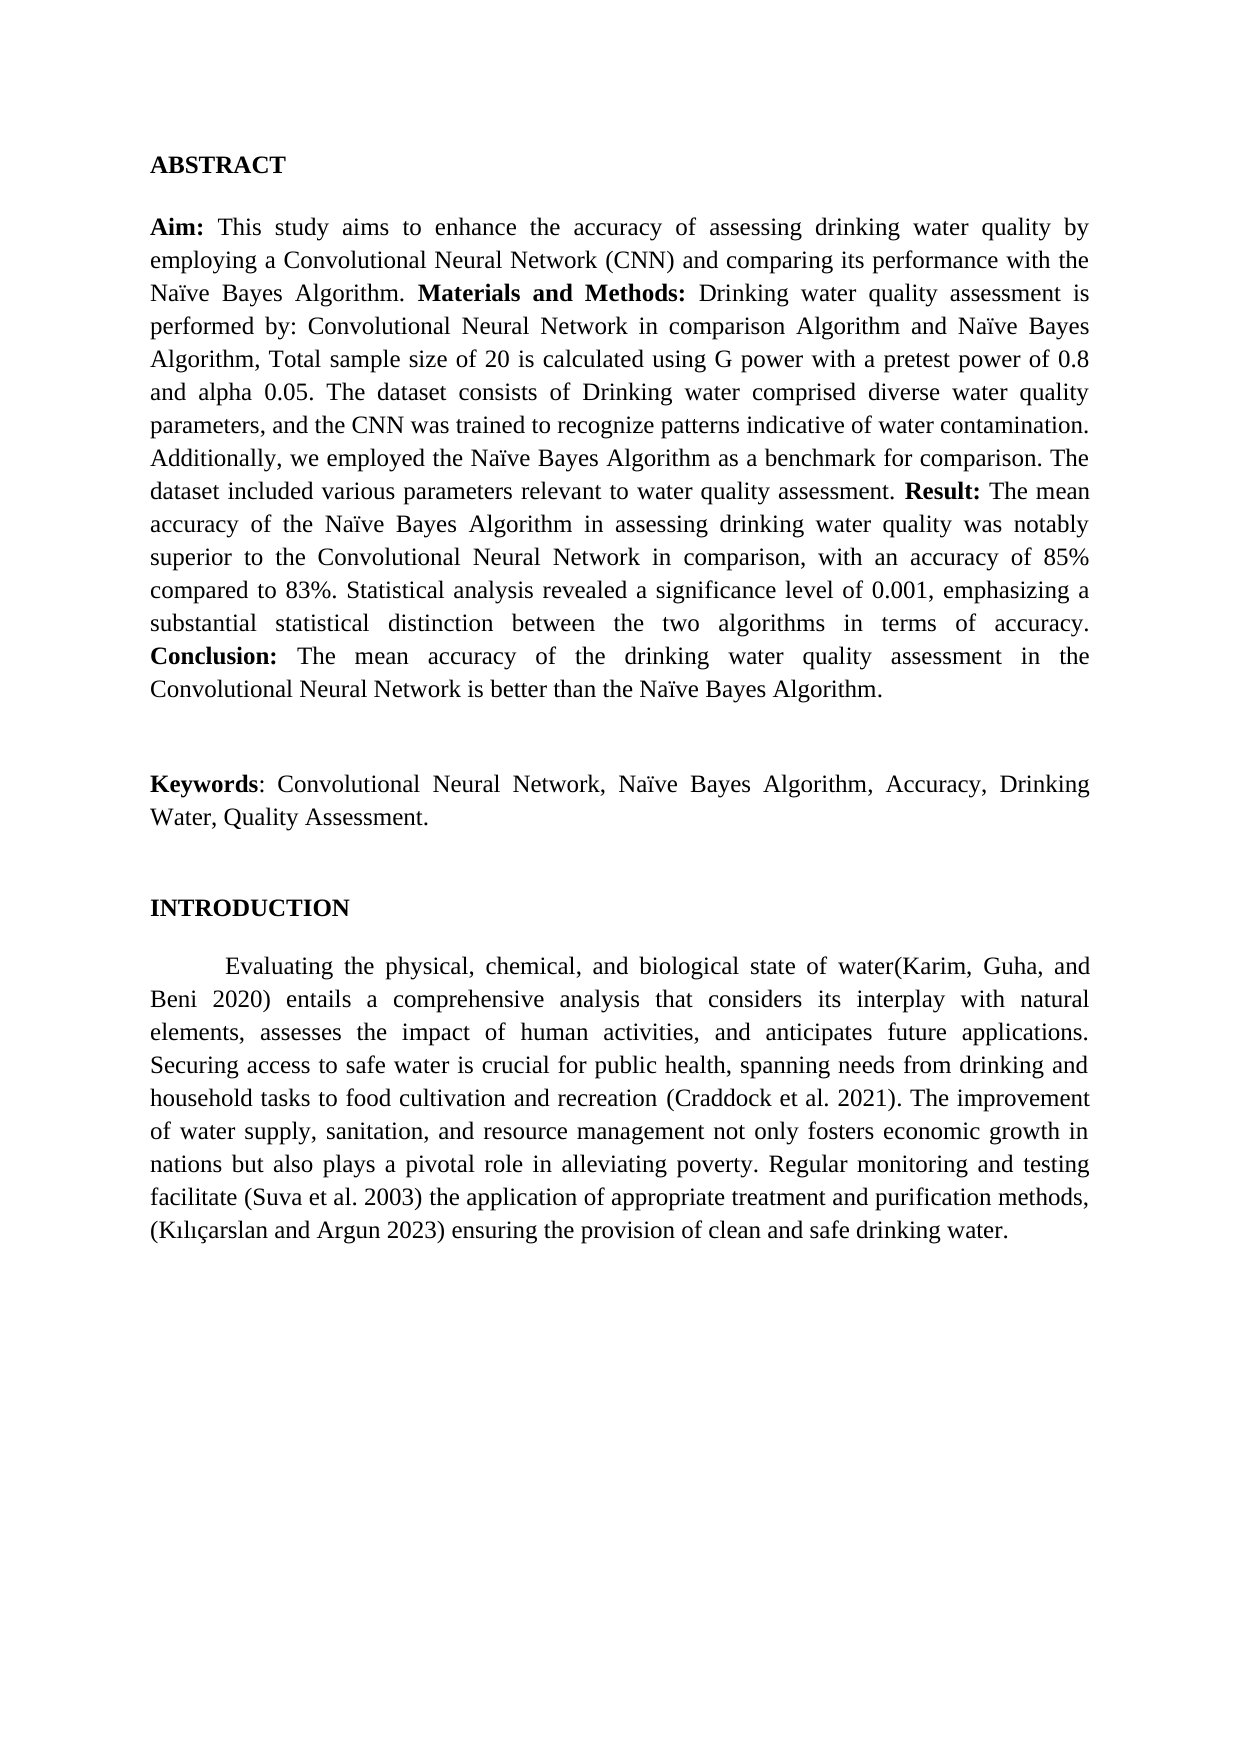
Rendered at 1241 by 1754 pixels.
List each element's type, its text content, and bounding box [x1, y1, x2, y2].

text Aim: This study aims to enhance the accuracy of assessing drinking water quality by employing a Convolutional Neural Network (CNN) and comparing its performance with the Naïve Bayes Algorithm. Materials and Methods: Drinking water quality assessment is performed by: Convolutional Neural Network in comparison Algorithm and Naïve Bayes Algorithm, Total sample size of 20 is calculated using G power with a pretest power of 0.8 and alpha 0.05. The dataset consists of Drinking water comprised diverse water quality parameters, and the CNN was trained to recognize patterns indicative of water contamination. Additionally, we employed the Naïve Bayes Algorithm as a benchmark for comparison. The dataset included various parameters relevant to water quality assessment. Result: The mean accuracy of the Naïve Bayes Algorithm in assessing drinking water quality was notably superior to the Convolutional Neural Network in comparison, with an accuracy of 85% compared to 83%. Statistical analysis revealed a significance level of 0.001, emphasizing a substantial statistical distinction between the two algorithms in terms of accuracy. Conclusion: The mean accuracy of the drinking water quality assessment in the Convolutional Neural Network is better than the Naïve Bayes Algorithm. [150, 212, 1090, 703]
text INTRODUCTION [150, 893, 1090, 922]
text Evaluating the physical, chemical, and biological state of water(Karim, Guha, and Beni 2020) entails a comprehensive analysis that considers its interplay with natural elements, assesses the impact of human activities, and anticipates future applications. Securing access to safe water is crucial for public health, spanning needs from drinking and household tasks to food cultivation and recreation (Craddock et al. 2021). The improvement of water supply, sanitation, and resource management not only fosters economic growth in nations but also plays a pivotal role in alleviating poverty. Regular monitoring and testing facilitate (Suva et al. 2003) the application of appropriate treatment and purification methods, (Kılıçarslan and Argun 2023) ensuring the provision of clean and safe drinking water. [150, 951, 1090, 1244]
text Keywords: Convolutional Neural Network, Naïve Bayes Algorithm, Accuracy, Drinking Water, Quality Assessment. [150, 769, 1090, 831]
text ABSTRACT [150, 150, 1090, 179]
